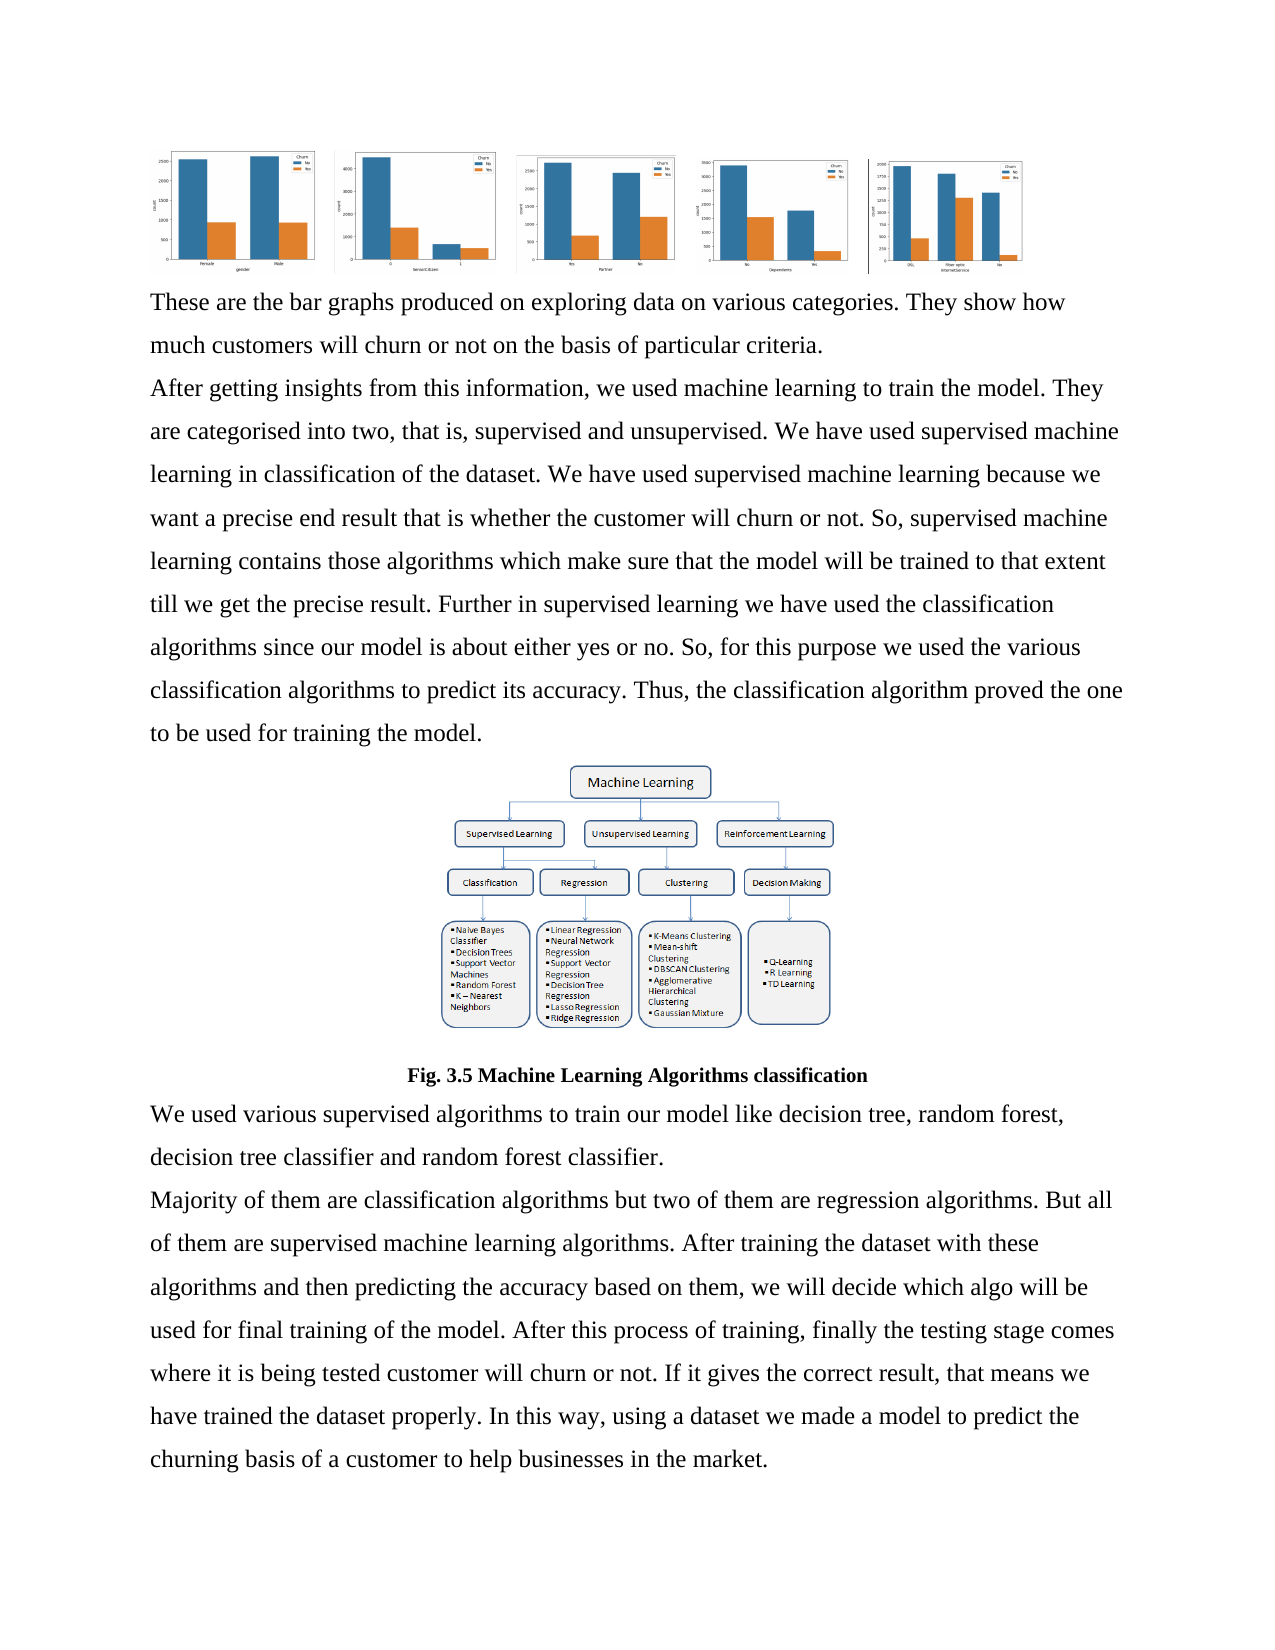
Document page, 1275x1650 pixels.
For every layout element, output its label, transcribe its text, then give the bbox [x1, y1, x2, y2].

picture [436, 761, 839, 1050]
text These are the bar graphs produced on exploring data on various categories. They show how much customers will churn or not on the basis of particular criteria. [150, 287, 1125, 359]
text Fig. 3.5 Machine Learning Algorithms classification [150, 1063, 1125, 1087]
text Majority of them are classification algorithms but two of them are regression algorithms. But all of them are supervised machine learning algorithms. After training the dataset with these algorithms and then predicting the accuracy based on them, we will decide which algo will be used for final training of the model. After this process of training, finally the testing stage comes where it is being tested customer will churn or not. If it gives the correct result, that means we have trained the dataset properly. In this way, using a dataset we made a model to predict the churning basis of a customer to help businesses in the market. [150, 1185, 1125, 1473]
picture [334, 150, 498, 274]
picture [150, 150, 316, 274]
picture [868, 159, 1024, 274]
text After getting insights from this information, we used machine learning to train the model. They are categorised into two, that is, supervised and unsupervised. We have used supervised machine learning in classification of the dataset. We have used supervised machine learning because we want a precise end result that is whether the customer will churn or not. So, supervised machine learning contains those algorithms which make sure that the model will be trained to that extent till we get the precise result. Further in supervised learning we have used the classification algorithms since our model is about either yes or no. So, for this purpose we used the various classification algorithms to predict its accuracy. Thus, the classification algorithm proved the one to be used for training the model. [150, 373, 1125, 747]
text We used various supervised algorithms to train our model like decision tree, random forest, decision tree classifier and random forest classifier. [150, 1099, 1125, 1171]
picture [695, 158, 849, 274]
picture [516, 155, 676, 274]
